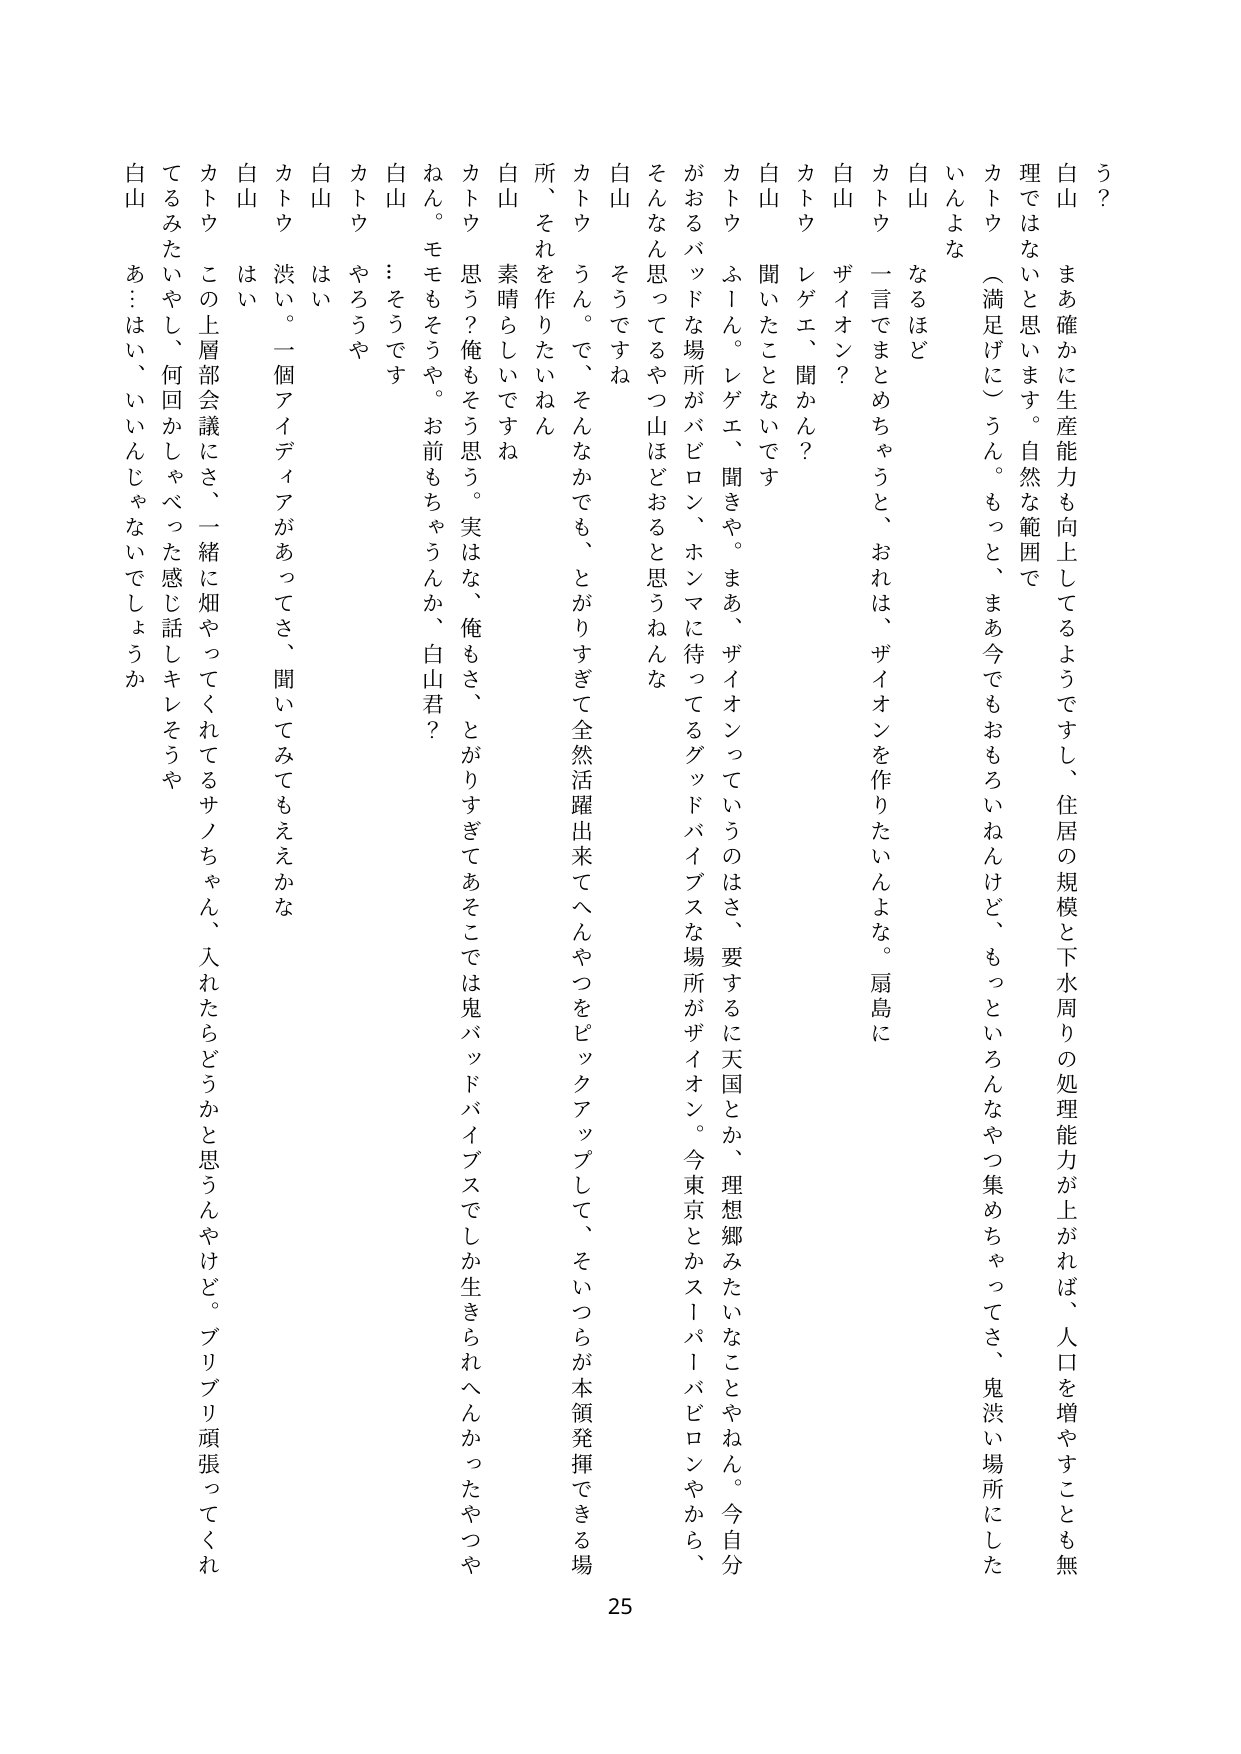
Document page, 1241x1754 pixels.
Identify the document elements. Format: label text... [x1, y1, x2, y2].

text カトウ 渋い。一個アイディアがあってさ、聞いてみてもええかな [266, 162, 303, 1579]
text カトウ うん。で、そんなかでも、とがりすぎて全然活躍出来てへんやつをピックアップして、そいつらが本領発揮できる場所、それを作りたいねん [527, 162, 601, 1579]
text 白山 …そうです [378, 162, 415, 1579]
text カトウ 思う？俺もそう思う。実はな、俺もさ、とがりすぎてあそこでは鬼バッドバイブスでしか生きられへんかったやつやねん。モモもそうや。お前もちゃうんか、白山君？ [415, 162, 489, 1579]
text カトウ ふーん。レゲエ、聞きや。まあ、ザイオンっていうのはさ、要するに天国とか、理想郷みたいなことやねん。今自分がおるバッドな場所がバビロン、ホンマに待ってるグッドバイブスな場所がザイオン。今東京とかスーパーバビロンやから、そんなん思ってるやつ山ほどおると思うねんな [639, 162, 751, 1579]
text 白山 はい [228, 162, 266, 1579]
text 白山 なるほど [900, 162, 937, 1579]
text カトウ この上層部会議にさ、一緒に畑やってくれてるサノちゃん、入れたらどうかと思うんやけど。ブリブリ頑張ってくれてるみたいやし、何回かしゃべった感じ話しキレそうや [154, 162, 228, 1579]
text 白山 素晴らしいですね [489, 162, 527, 1579]
text 白山 まあ確かに生産能力も向上してるようですし、住居の規模と下水周りの処理能力が上がれば、人口を増やすことも無理ではないと思います。自然な範囲で [1012, 162, 1086, 1579]
text カトウ まあそれはええわ。話し戻すで。人数の話やけど、俺は増やしてみてもええんちゃうかなと思うんやけど、どう思う？ [1086, 162, 1123, 1579]
text 白山 はい [303, 162, 340, 1579]
text 白山 あ…はい、いいんじゃないでしょうか [117, 162, 154, 1579]
text 白山 ザイオン？ [825, 162, 862, 1579]
text カトウ レゲエ、聞かん？ [788, 162, 825, 1579]
text 白山 そうですね [601, 162, 639, 1579]
text カトウ 一言でまとめちゃうと、おれは、ザイオンを作りたいんよな。扇島に [862, 162, 900, 1579]
text カトウ （満足げに）うん。もっと、まあ今でもおもろいねんけど、もっといろんなやつ集めちゃってさ、鬼渋い場所にしたいんよな [937, 162, 1012, 1579]
text 白山 聞いたことないです [751, 162, 788, 1579]
text カトウ やろうや [340, 162, 378, 1579]
